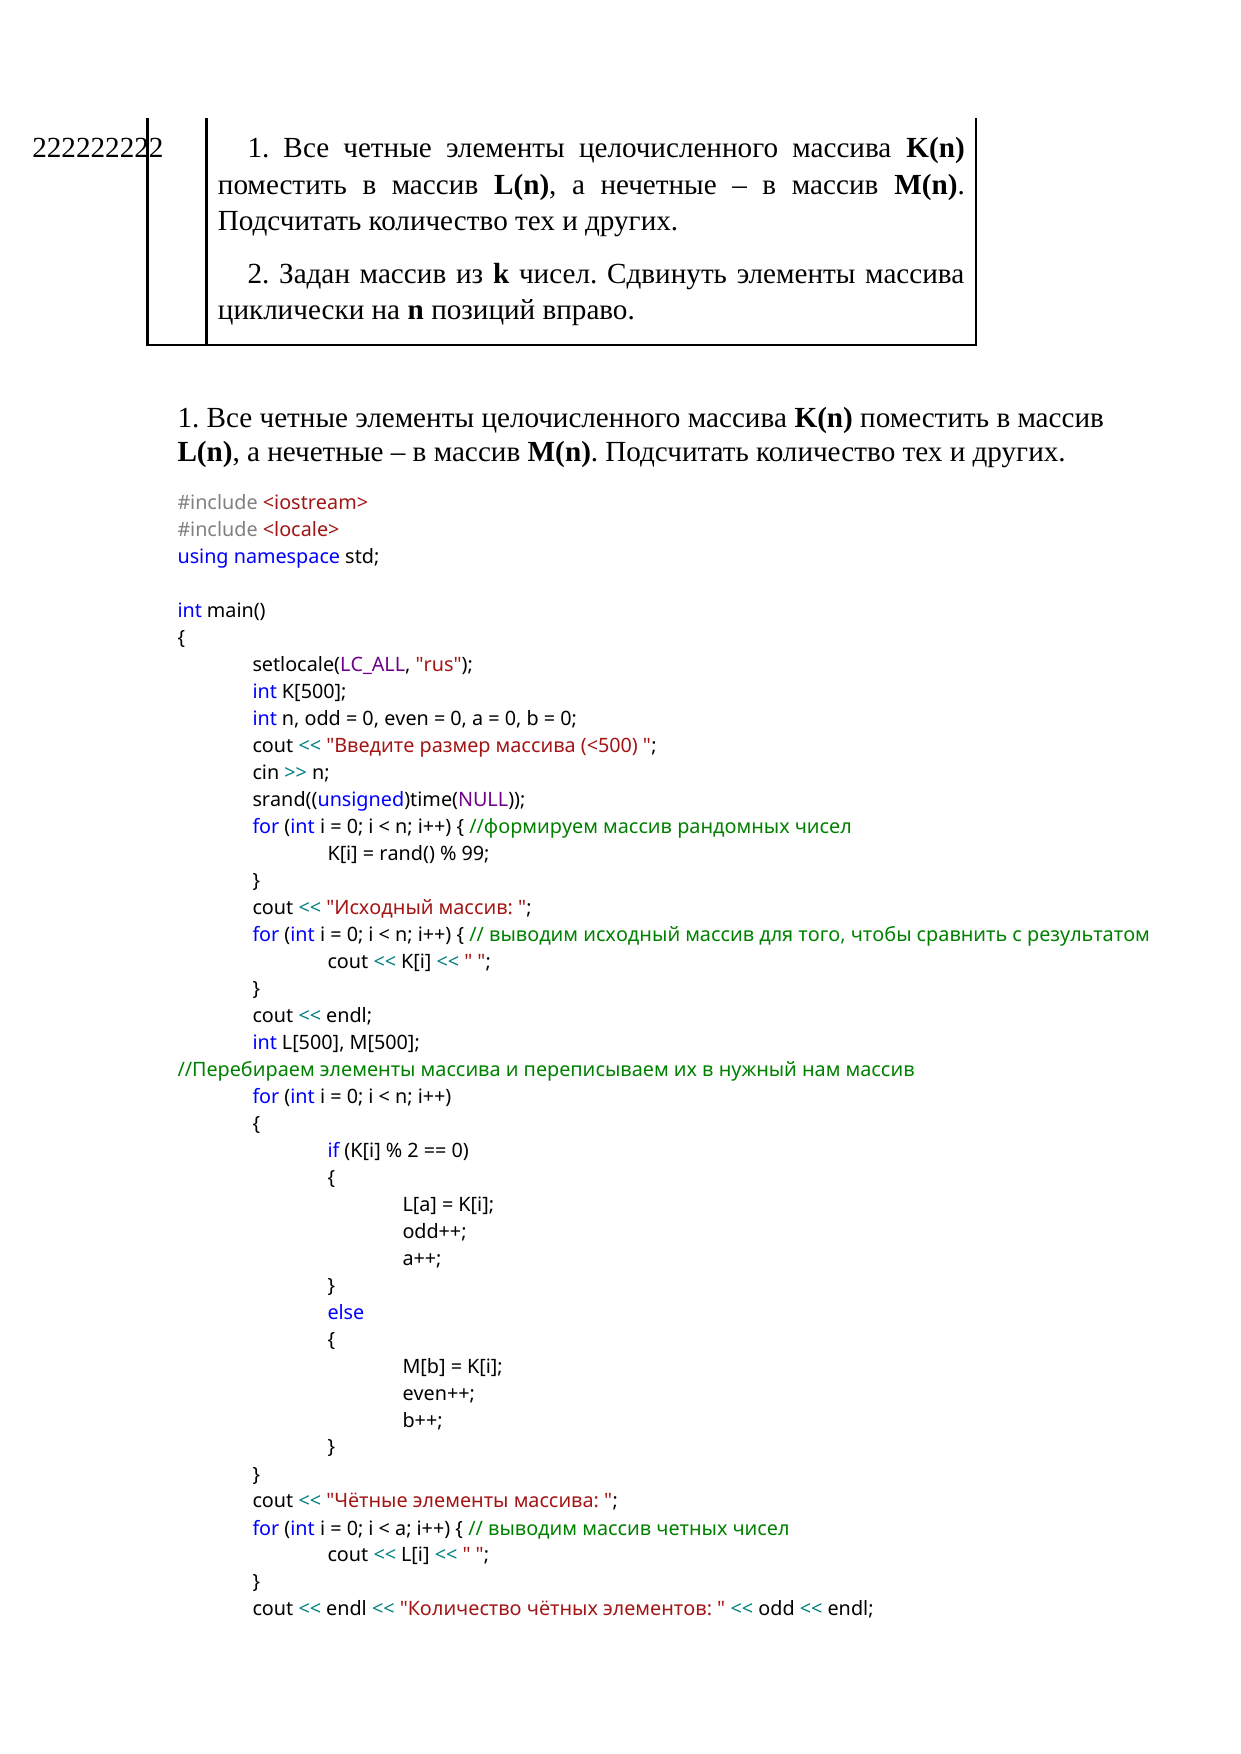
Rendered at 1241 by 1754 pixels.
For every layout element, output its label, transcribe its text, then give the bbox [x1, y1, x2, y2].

text b++; [177, 1406, 1152, 1433]
text int main() [177, 596, 1152, 623]
table_header 2222222222 [149, 118, 205, 344]
text } [177, 974, 1152, 1001]
text int K[500]; [177, 677, 1152, 704]
text for (int i = 0; i < a; i++) { // выводим массив четных чисел [177, 1514, 1152, 1541]
text srand((unsigned)time(NULL)); [177, 785, 1152, 812]
text #include <iostream> [177, 488, 1152, 516]
text for (int i = 0; i < n; i++) { // выводим исходный массив для того, чтобы сравнить с результатом [177, 920, 1152, 947]
text cin >> n; [177, 758, 1152, 785]
text } [177, 1271, 1152, 1298]
text //Перебираем элементы массива и переписываем их в нужный нам массив [177, 1055, 1152, 1082]
text else [177, 1298, 1152, 1325]
table_header 1. Все четные элементы целочисленного массива K(n) поместить в массив L(n), а нечетные – в массив М(n). Подсчитать количество тех и других. 2. Задан массив из k чисел. Сдвинуть элементы массива циклически на n позиций вправо. [208, 118, 975, 344]
text } [177, 1433, 1152, 1460]
text cout << "Исходный массив: "; [177, 893, 1152, 920]
text odd++; [177, 1217, 1152, 1244]
text if (K[i] % 2 == 0) [177, 1136, 1152, 1163]
text a++; [177, 1244, 1152, 1271]
text { [177, 1109, 1152, 1136]
text } [177, 1568, 1152, 1595]
text setlocale(LC_ALL, "rus"); [177, 650, 1152, 677]
text } [177, 1460, 1152, 1487]
text M[b] = K[i]; [177, 1352, 1152, 1379]
text 1. Все четные элементы целочисленного массива K(n) поместить в массив L(n), а нечетные – в массив М(n). Подсчитать количество тех и других. [177, 401, 1152, 468]
text even++; [177, 1379, 1152, 1406]
text } [177, 866, 1152, 893]
text { [177, 623, 1152, 650]
text #include <locale> [177, 516, 1152, 542]
text cout << K[i] << " "; [177, 947, 1152, 974]
text for (int i = 0; i < n; i++) { //формируем массив рандомных чисел [177, 812, 1152, 839]
text K[i] = rand() % 99; [177, 839, 1152, 866]
text cout << endl; [177, 1001, 1152, 1028]
text cout << "Введите размер массива (<500) "; [177, 731, 1152, 758]
text cout << "Чётные элементы массива: "; [177, 1487, 1152, 1514]
text int n, odd = 0, even = 0, a = 0, b = 0; [177, 704, 1152, 731]
text for (int i = 0; i < n; i++) [177, 1082, 1152, 1109]
text using namespace std; [177, 542, 1152, 569]
text cout << L[i] << " "; [177, 1541, 1152, 1568]
text { [177, 1163, 1152, 1190]
text { [177, 1325, 1152, 1352]
text cout << endl << "Количество чётных элементов: " << odd << endl; [177, 1595, 1152, 1622]
text int L[500], M[500]; [177, 1028, 1152, 1055]
text L[a] = K[i]; [177, 1190, 1152, 1217]
